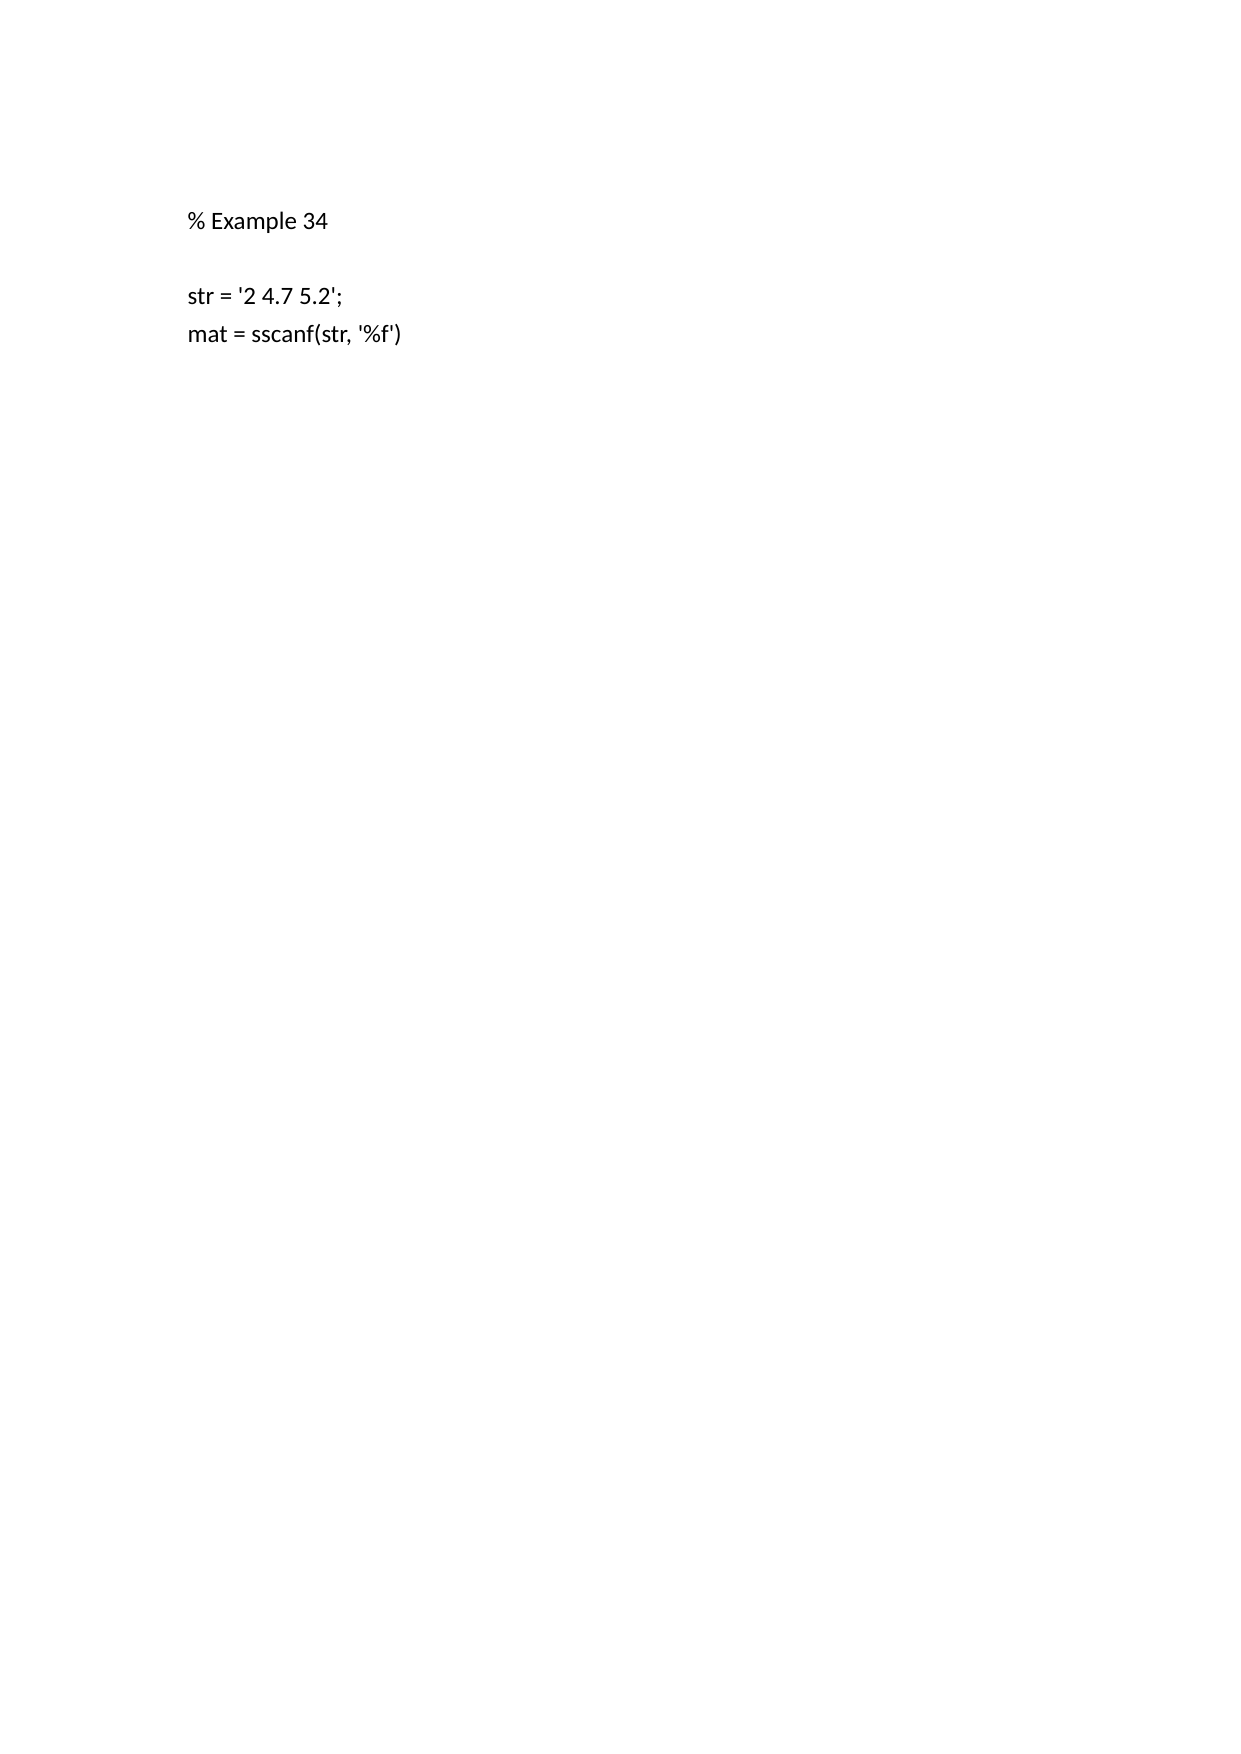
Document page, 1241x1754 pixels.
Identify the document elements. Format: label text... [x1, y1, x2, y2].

text % Example 34 [187, 202, 1053, 239]
text mat = sscanf(str, '%f') [187, 314, 1053, 352]
text str = '2 4.7 5.2'; [187, 277, 1053, 314]
